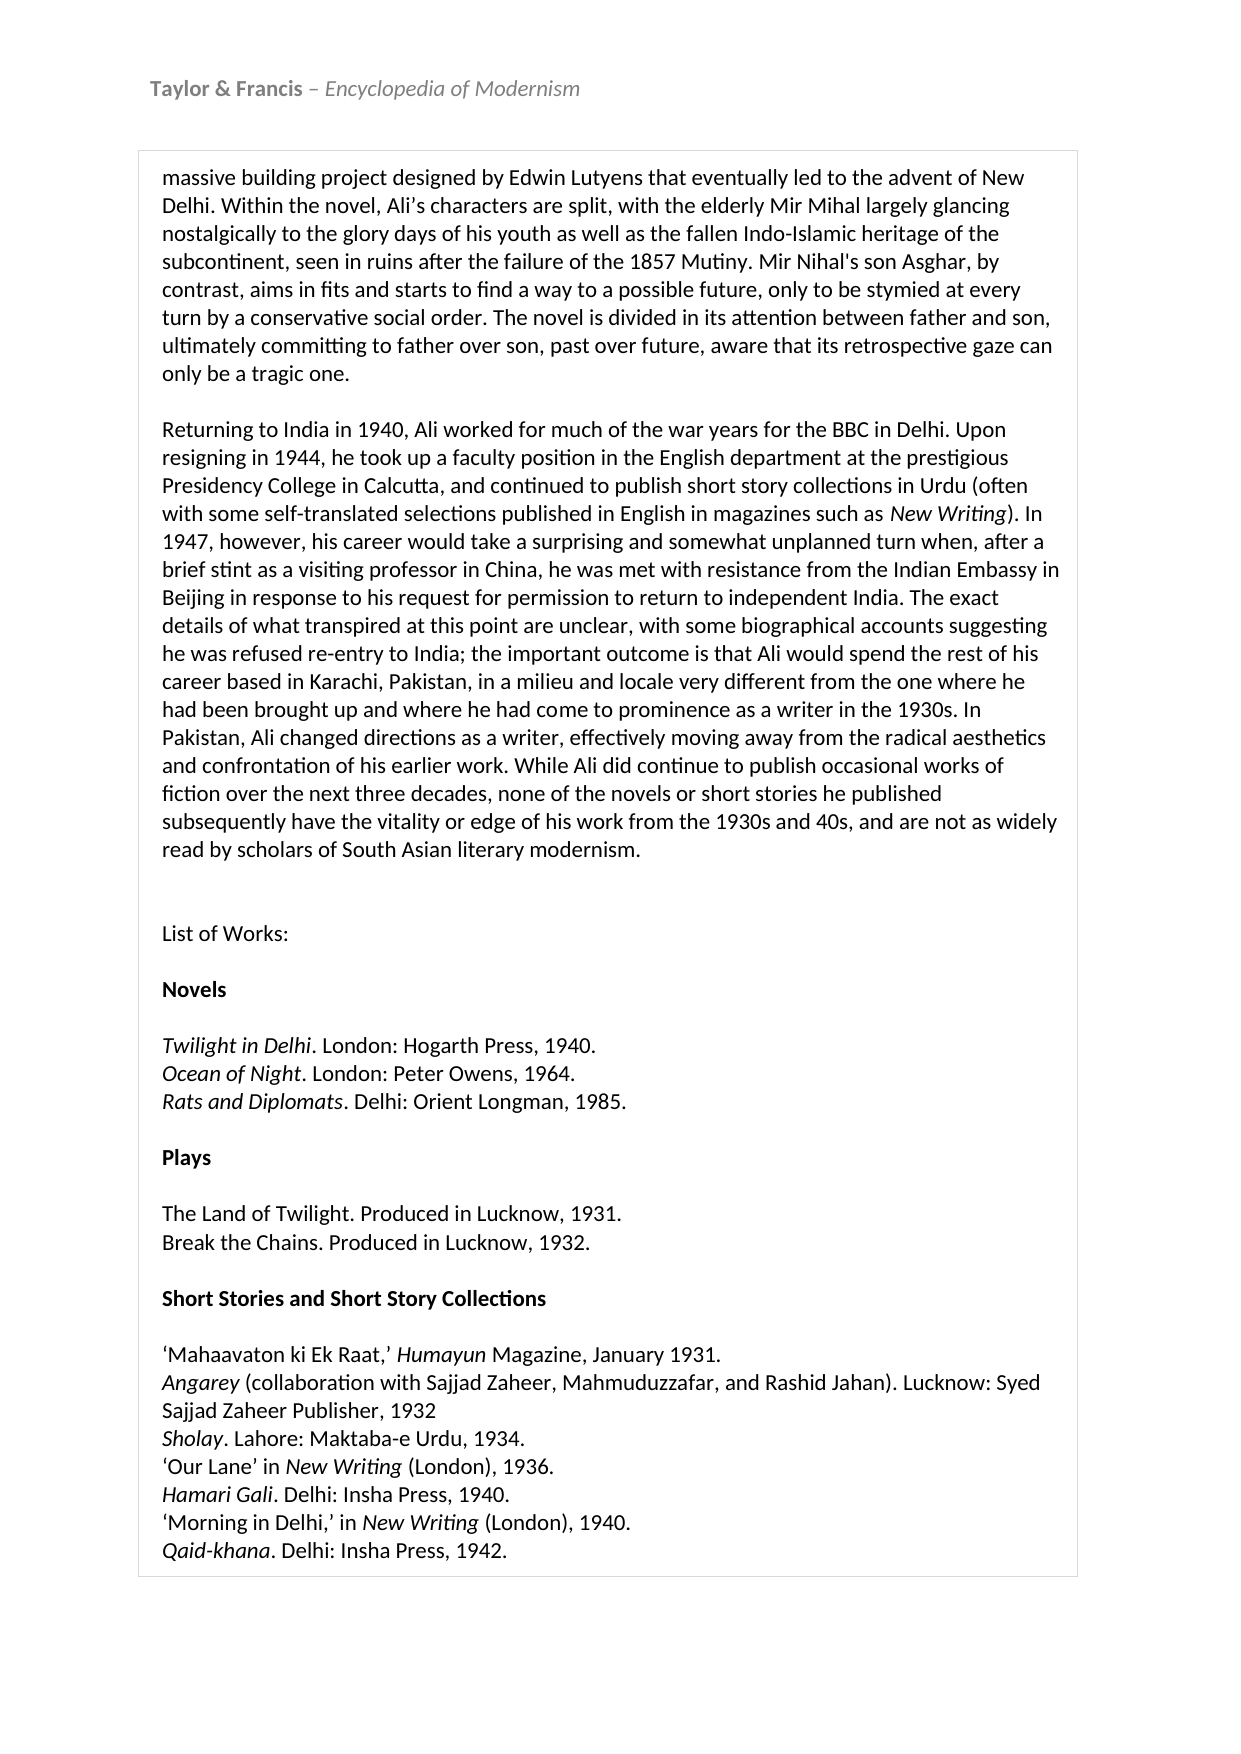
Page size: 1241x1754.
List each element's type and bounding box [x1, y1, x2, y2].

table_cell [139, 151, 1077, 1576]
